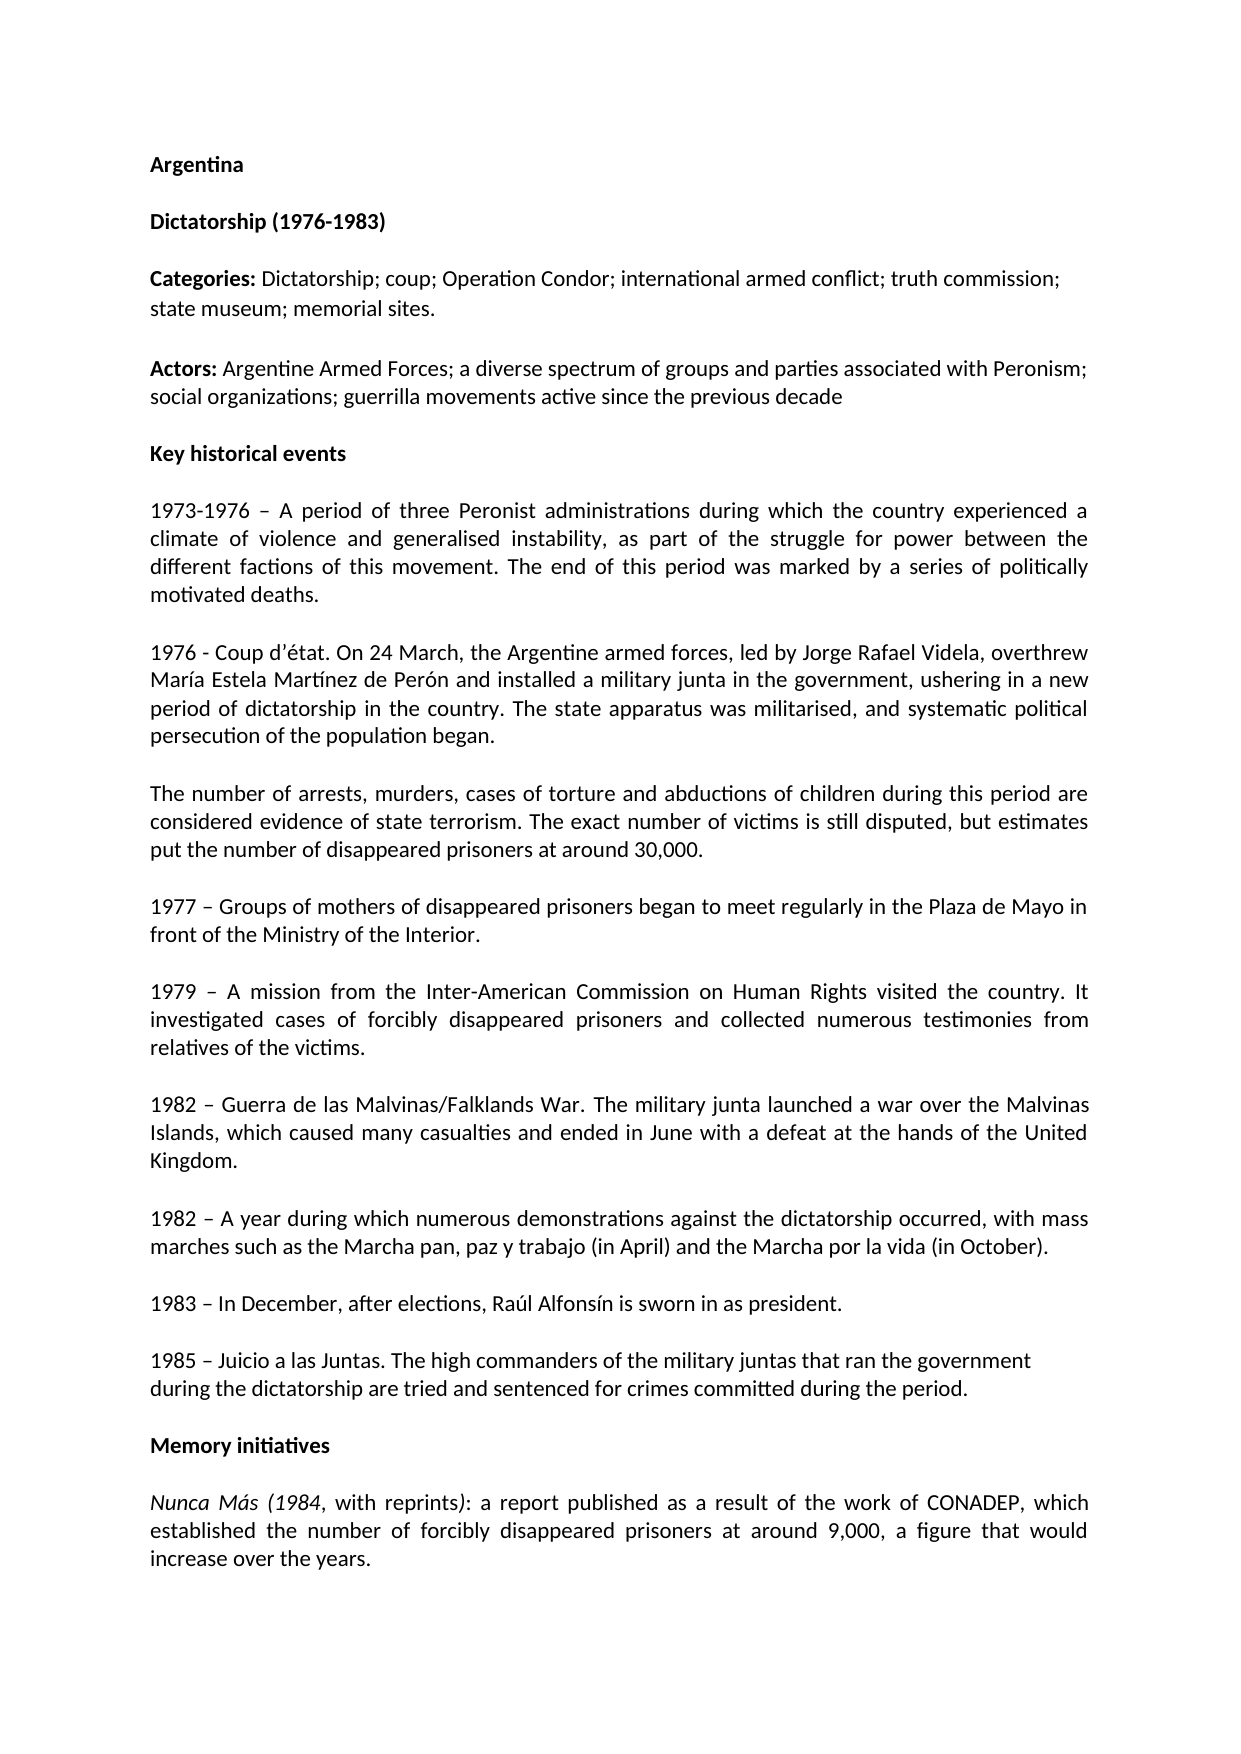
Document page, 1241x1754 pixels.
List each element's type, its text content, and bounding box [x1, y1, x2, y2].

text Argentina [150, 150, 1090, 178]
text 1982 – A year during which numerous demonstrations against the dictatorship occurred, with mass marches such as the Marcha pan, paz y trabajo (in April) and the Marcha por la vida (in October). [150, 1204, 1090, 1260]
text Actors: Argentine Armed Forces; a diverse spectrum of groups and parties associated with Peronism; social organizations; guerrilla movements active since the previous decade [150, 354, 1090, 410]
text Nunca Más (1984, with reprints): a report published as a result of the work of CONADEP, which established the number of forcibly disappeared prisoners at around 9,000, a figure that would increase over the years. [150, 1488, 1090, 1573]
text Dictatorship (1976-1983) [150, 207, 1090, 235]
text 1977 – Groups of mothers of disappeared prisoners began to meet regularly in the Plaza de Mayo in front of the Ministry of the Interior. [150, 892, 1090, 948]
text Categories: Dictatorship; coup; Operation Condor; international armed conflict; truth commission; state museum; memorial sites. [150, 264, 1090, 323]
text 1976 - Coup d’état. On 24 March, the Argentine armed forces, led by Jorge Rafael Videla, overthrew María Estela Martínez de Perón and installed a military junta in the government, ushering in a new period of dictatorship in the country. The state apparatus was militarised, and systematic political persecution of the population began. [150, 638, 1090, 750]
text Key historical events [150, 439, 1090, 467]
text 1985 – Juicio a las Juntas. The high commanders of the military juntas that ran the government during the dictatorship are tried and sentenced for crimes committed during the period. [150, 1346, 1090, 1402]
text 1983 – In December, after elections, Raúl Alfonsín is sworn in as president. [150, 1289, 1090, 1317]
text 1973-1976 – A period of three Peronist administrations during which the country experienced a climate of violence and generalised instability, as part of the struggle for power between the different factions of this movement. The end of this period was marked by a series of politically motivated deaths. [150, 496, 1090, 608]
text 1979 – A mission from the Inter-American Commission on Human Rights visited the country. It investigated cases of forcibly disappeared prisoners and collected numerous testimonies from relatives of the victims. [150, 977, 1090, 1061]
text 1982 – Guerra de las Malvinas/Falklands War. The military junta launched a war over the Malvinas Islands, which caused many casualties and ended in June with a defeat at the hands of the United Kingdom. [150, 1091, 1090, 1174]
text The number of arrests, murders, cases of torture and abductions of children during this period are considered evidence of state terrorism. The exact number of victims is still disputed, but estimates put the number of disappeared prisoners at around 30,000. [150, 779, 1090, 863]
text Memory initiatives [150, 1431, 1090, 1459]
